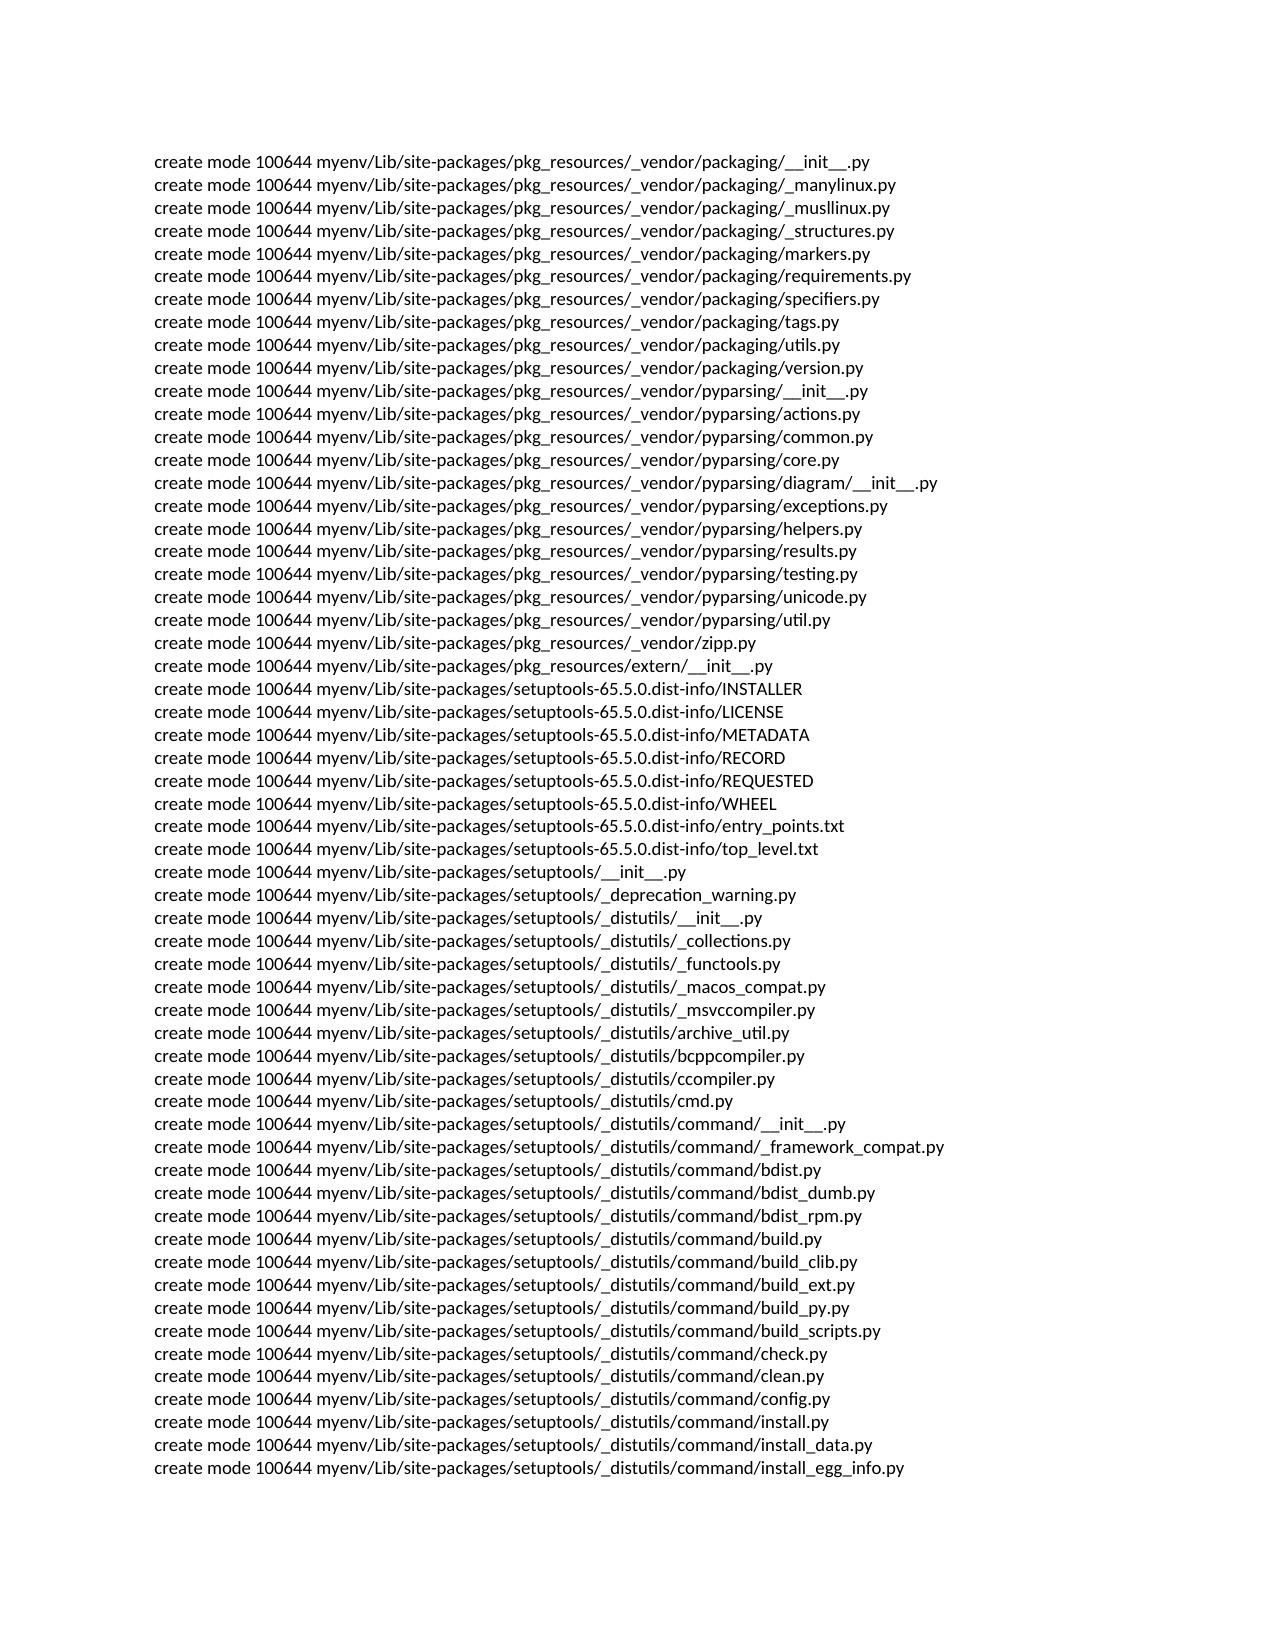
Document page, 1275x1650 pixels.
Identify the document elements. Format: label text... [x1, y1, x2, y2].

text create mode 100644 myenv/Lib/site-packages/setuptools/_distutils/command/build_py.py [150, 1296, 1125, 1319]
text create mode 100644 myenv/Lib/site-packages/setuptools-65.5.0.dist-info/REQUESTED [150, 769, 1125, 792]
text create mode 100644 myenv/Lib/site-packages/setuptools/_distutils/command/bdist.py [150, 1158, 1125, 1181]
text create mode 100644 myenv/Lib/site-packages/setuptools/_distutils/command/config.py [150, 1387, 1125, 1410]
text create mode 100644 myenv/Lib/site-packages/setuptools/_distutils/_functools.py [150, 952, 1125, 975]
text create mode 100644 myenv/Lib/site-packages/setuptools/_distutils/__init__.py [150, 906, 1125, 929]
text create mode 100644 myenv/Lib/site-packages/setuptools-65.5.0.dist-info/LICENSE [150, 700, 1125, 723]
text create mode 100644 myenv/Lib/site-packages/setuptools/_distutils/ccompiler.py [150, 1067, 1125, 1089]
text create mode 100644 myenv/Lib/site-packages/setuptools/_distutils/command/__init__.py [150, 1112, 1125, 1135]
text create mode 100644 myenv/Lib/site-packages/pkg_resources/_vendor/pyparsing/util.py [150, 608, 1125, 631]
text create mode 100644 myenv/Lib/site-packages/pkg_resources/_vendor/packaging/tags.py [150, 310, 1125, 333]
text create mode 100644 myenv/Lib/site-packages/pkg_resources/_vendor/packaging/utils.py [150, 333, 1125, 356]
text create mode 100644 myenv/Lib/site-packages/setuptools/_distutils/command/build.py [150, 1227, 1125, 1250]
text create mode 100644 myenv/Lib/site-packages/pkg_resources/_vendor/zipp.py [150, 631, 1125, 654]
text create mode 100644 myenv/Lib/site-packages/pkg_resources/_vendor/packaging/__init__.py [150, 150, 1125, 173]
text create mode 100644 myenv/Lib/site-packages/pkg_resources/_vendor/pyparsing/common.py [150, 425, 1125, 448]
text create mode 100644 myenv/Lib/site-packages/setuptools-65.5.0.dist-info/WHEEL [150, 792, 1125, 814]
text create mode 100644 myenv/Lib/site-packages/setuptools/_distutils/cmd.py [150, 1089, 1125, 1112]
text create mode 100644 myenv/Lib/site-packages/setuptools-65.5.0.dist-info/entry_points.txt [150, 814, 1125, 837]
text create mode 100644 myenv/Lib/site-packages/pkg_resources/_vendor/packaging/specifiers.py [150, 287, 1125, 310]
text create mode 100644 myenv/Lib/site-packages/setuptools-65.5.0.dist-info/top_level.txt [150, 837, 1125, 860]
text create mode 100644 myenv/Lib/site-packages/pkg_resources/_vendor/packaging/markers.py [150, 242, 1125, 264]
text create mode 100644 myenv/Lib/site-packages/pkg_resources/_vendor/pyparsing/results.py [150, 539, 1125, 562]
text create mode 100644 myenv/Lib/site-packages/setuptools/_distutils/command/install.py [150, 1410, 1125, 1433]
text create mode 100644 myenv/Lib/site-packages/pkg_resources/_vendor/pyparsing/helpers.py [150, 517, 1125, 539]
text create mode 100644 myenv/Lib/site-packages/pkg_resources/_vendor/pyparsing/unicode.py [150, 585, 1125, 608]
text create mode 100644 myenv/Lib/site-packages/setuptools-65.5.0.dist-info/RECORD [150, 746, 1125, 769]
text create mode 100644 myenv/Lib/site-packages/pkg_resources/_vendor/pyparsing/exceptions.py [150, 494, 1125, 517]
text create mode 100644 myenv/Lib/site-packages/setuptools/__init__.py [150, 860, 1125, 883]
text create mode 100644 myenv/Lib/site-packages/setuptools-65.5.0.dist-info/INSTALLER [150, 677, 1125, 700]
text create mode 100644 myenv/Lib/site-packages/setuptools/_distutils/command/check.py [150, 1342, 1125, 1364]
text create mode 100644 myenv/Lib/site-packages/pkg_resources/_vendor/pyparsing/actions.py [150, 402, 1125, 425]
text create mode 100644 myenv/Lib/site-packages/pkg_resources/_vendor/packaging/requirements.py [150, 264, 1125, 287]
text create mode 100644 myenv/Lib/site-packages/setuptools/_distutils/command/bdist_rpm.py [150, 1204, 1125, 1227]
text create mode 100644 myenv/Lib/site-packages/setuptools/_distutils/command/build_clib.py [150, 1250, 1125, 1273]
text create mode 100644 myenv/Lib/site-packages/pkg_resources/_vendor/packaging/_manylinux.py [150, 173, 1125, 196]
text create mode 100644 myenv/Lib/site-packages/setuptools/_distutils/_collections.py [150, 929, 1125, 952]
text create mode 100644 myenv/Lib/site-packages/setuptools/_distutils/command/install_data.py [150, 1433, 1125, 1456]
text create mode 100644 myenv/Lib/site-packages/pkg_resources/_vendor/pyparsing/core.py [150, 448, 1125, 471]
text create mode 100644 myenv/Lib/site-packages/setuptools/_deprecation_warning.py [150, 883, 1125, 906]
text create mode 100644 myenv/Lib/site-packages/setuptools/_distutils/command/_framework_compat.py [150, 1135, 1125, 1158]
text create mode 100644 myenv/Lib/site-packages/setuptools/_distutils/command/install_egg_info.py [150, 1456, 1125, 1479]
text create mode 100644 myenv/Lib/site-packages/setuptools-65.5.0.dist-info/METADATA [150, 723, 1125, 746]
text create mode 100644 myenv/Lib/site-packages/setuptools/_distutils/bcppcompiler.py [150, 1044, 1125, 1067]
text create mode 100644 myenv/Lib/site-packages/pkg_resources/_vendor/pyparsing/__init__.py [150, 379, 1125, 402]
text create mode 100644 myenv/Lib/site-packages/pkg_resources/_vendor/pyparsing/diagram/__init__.py [150, 471, 1125, 494]
text create mode 100644 myenv/Lib/site-packages/pkg_resources/_vendor/packaging/_structures.py [150, 219, 1125, 242]
text create mode 100644 myenv/Lib/site-packages/setuptools/_distutils/archive_util.py [150, 1021, 1125, 1044]
text create mode 100644 myenv/Lib/site-packages/setuptools/_distutils/command/build_scripts.py [150, 1319, 1125, 1342]
text create mode 100644 myenv/Lib/site-packages/setuptools/_distutils/command/build_ext.py [150, 1273, 1125, 1296]
text create mode 100644 myenv/Lib/site-packages/pkg_resources/_vendor/pyparsing/testing.py [150, 562, 1125, 585]
text create mode 100644 myenv/Lib/site-packages/setuptools/_distutils/_msvccompiler.py [150, 998, 1125, 1021]
text create mode 100644 myenv/Lib/site-packages/pkg_resources/_vendor/packaging/_musllinux.py [150, 196, 1125, 219]
text create mode 100644 myenv/Lib/site-packages/pkg_resources/extern/__init__.py [150, 654, 1125, 677]
text create mode 100644 myenv/Lib/site-packages/setuptools/_distutils/command/bdist_dumb.py [150, 1181, 1125, 1204]
text create mode 100644 myenv/Lib/site-packages/setuptools/_distutils/_macos_compat.py [150, 975, 1125, 998]
text create mode 100644 myenv/Lib/site-packages/pkg_resources/_vendor/packaging/version.py [150, 356, 1125, 379]
text create mode 100644 myenv/Lib/site-packages/setuptools/_distutils/command/clean.py [150, 1364, 1125, 1387]
